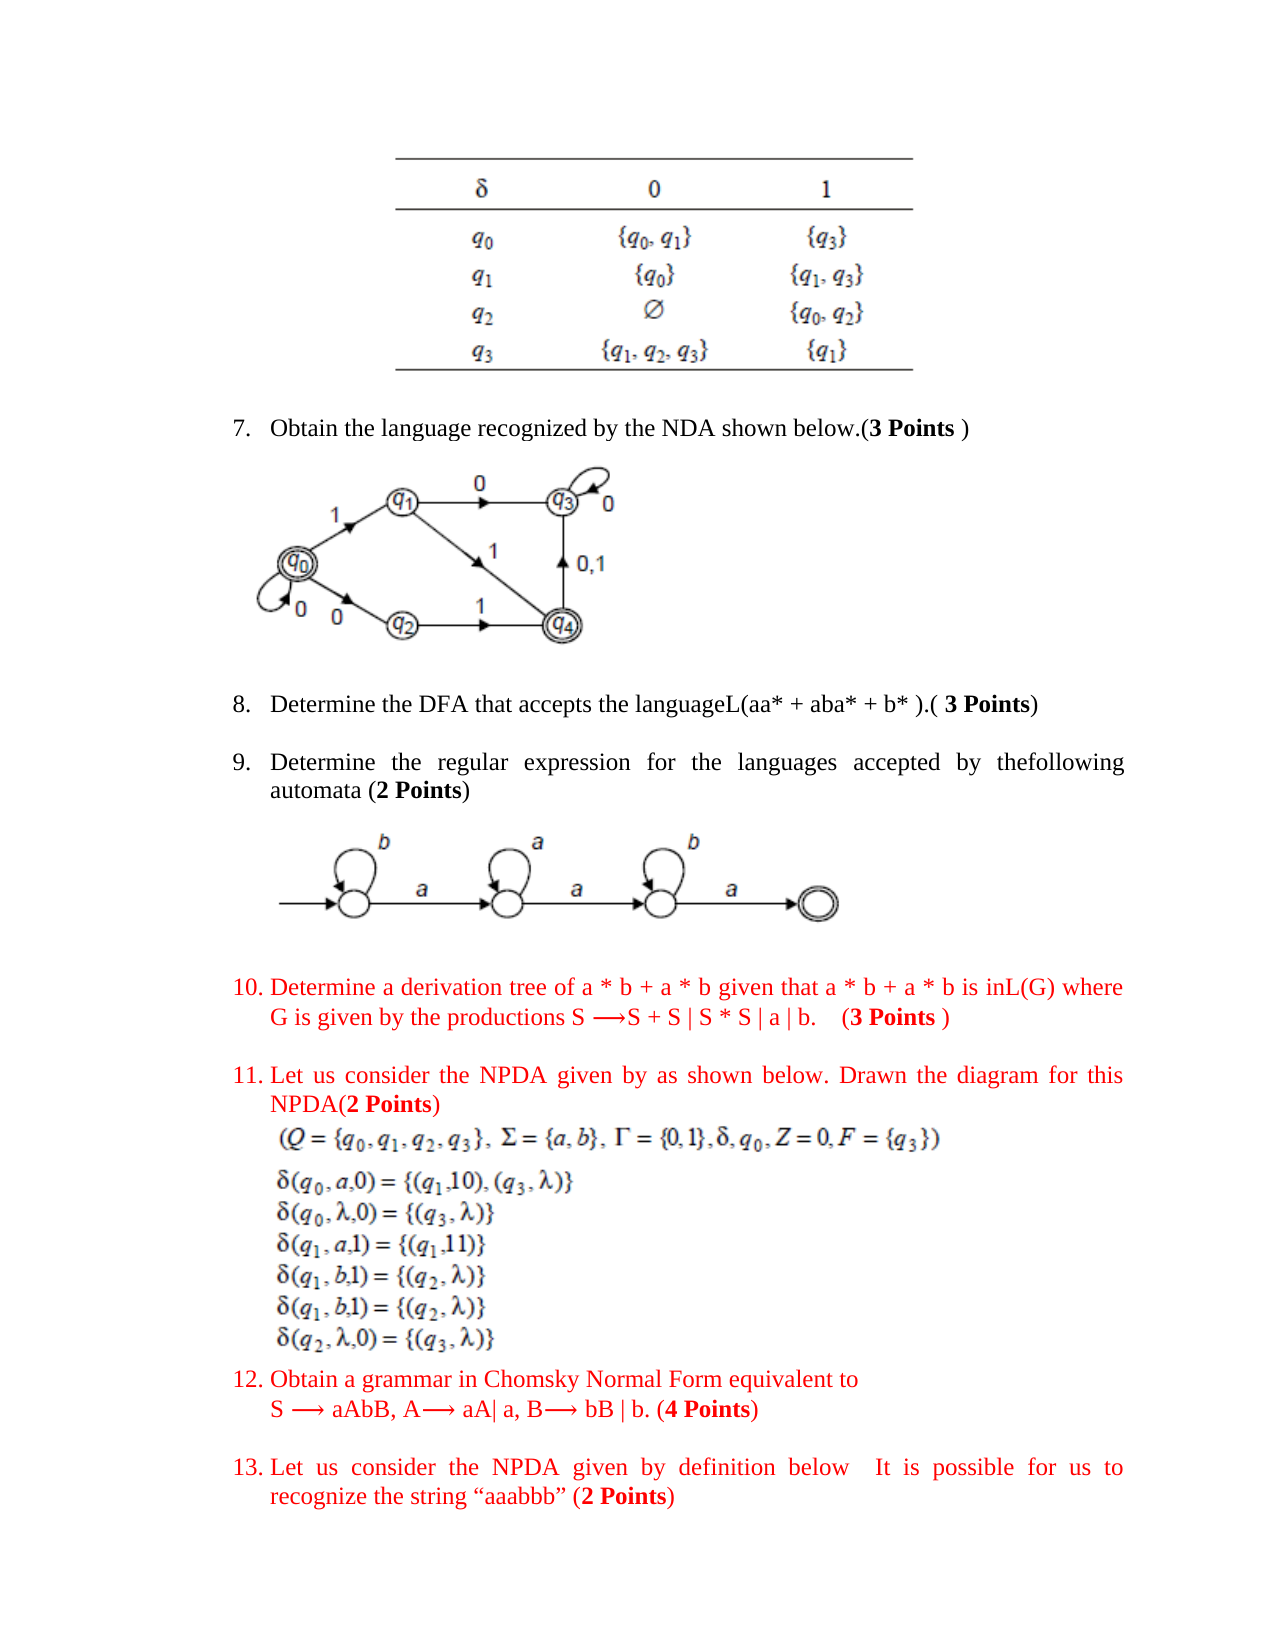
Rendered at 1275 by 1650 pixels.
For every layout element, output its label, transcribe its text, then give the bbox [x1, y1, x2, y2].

list Obtain a grammar in Chomsky Normal Form equivalent to [232, 1364, 1125, 1393]
list Let us consider the NPDA given by definition below It is possible for us to recognize the string “aaabbb” (2 Points) [232, 1452, 1125, 1509]
picture [270, 804, 875, 944]
list Determine a derivation tree of a * b + a * b given that a * b + a * b is inL(G) where G is given by the productions S ⟶S + S | S * S | a | b. (3 Points ) [232, 972, 1125, 1031]
picture [270, 1117, 949, 1365]
picture [391, 150, 929, 385]
list Determine the DFA that accepts the languageL(aa* + aba* + b* ).( 3 Points) [232, 689, 1125, 718]
picture [232, 441, 624, 661]
list S ⟶ aAbB, A⟶ aA| a, B⟶ bB | b. (4 Points) [270, 1393, 1125, 1423]
list Obtain the language recognized by the NDA shown below.(3 Points ) [232, 413, 1125, 442]
list Determine the regular expression for the languages accepted by thefollowing automata (2 Points) [232, 747, 1125, 804]
list Let us consider the NPDA given by as shown below. Drawn the diagram for this NPDA(2 Points) [232, 1060, 1125, 1117]
